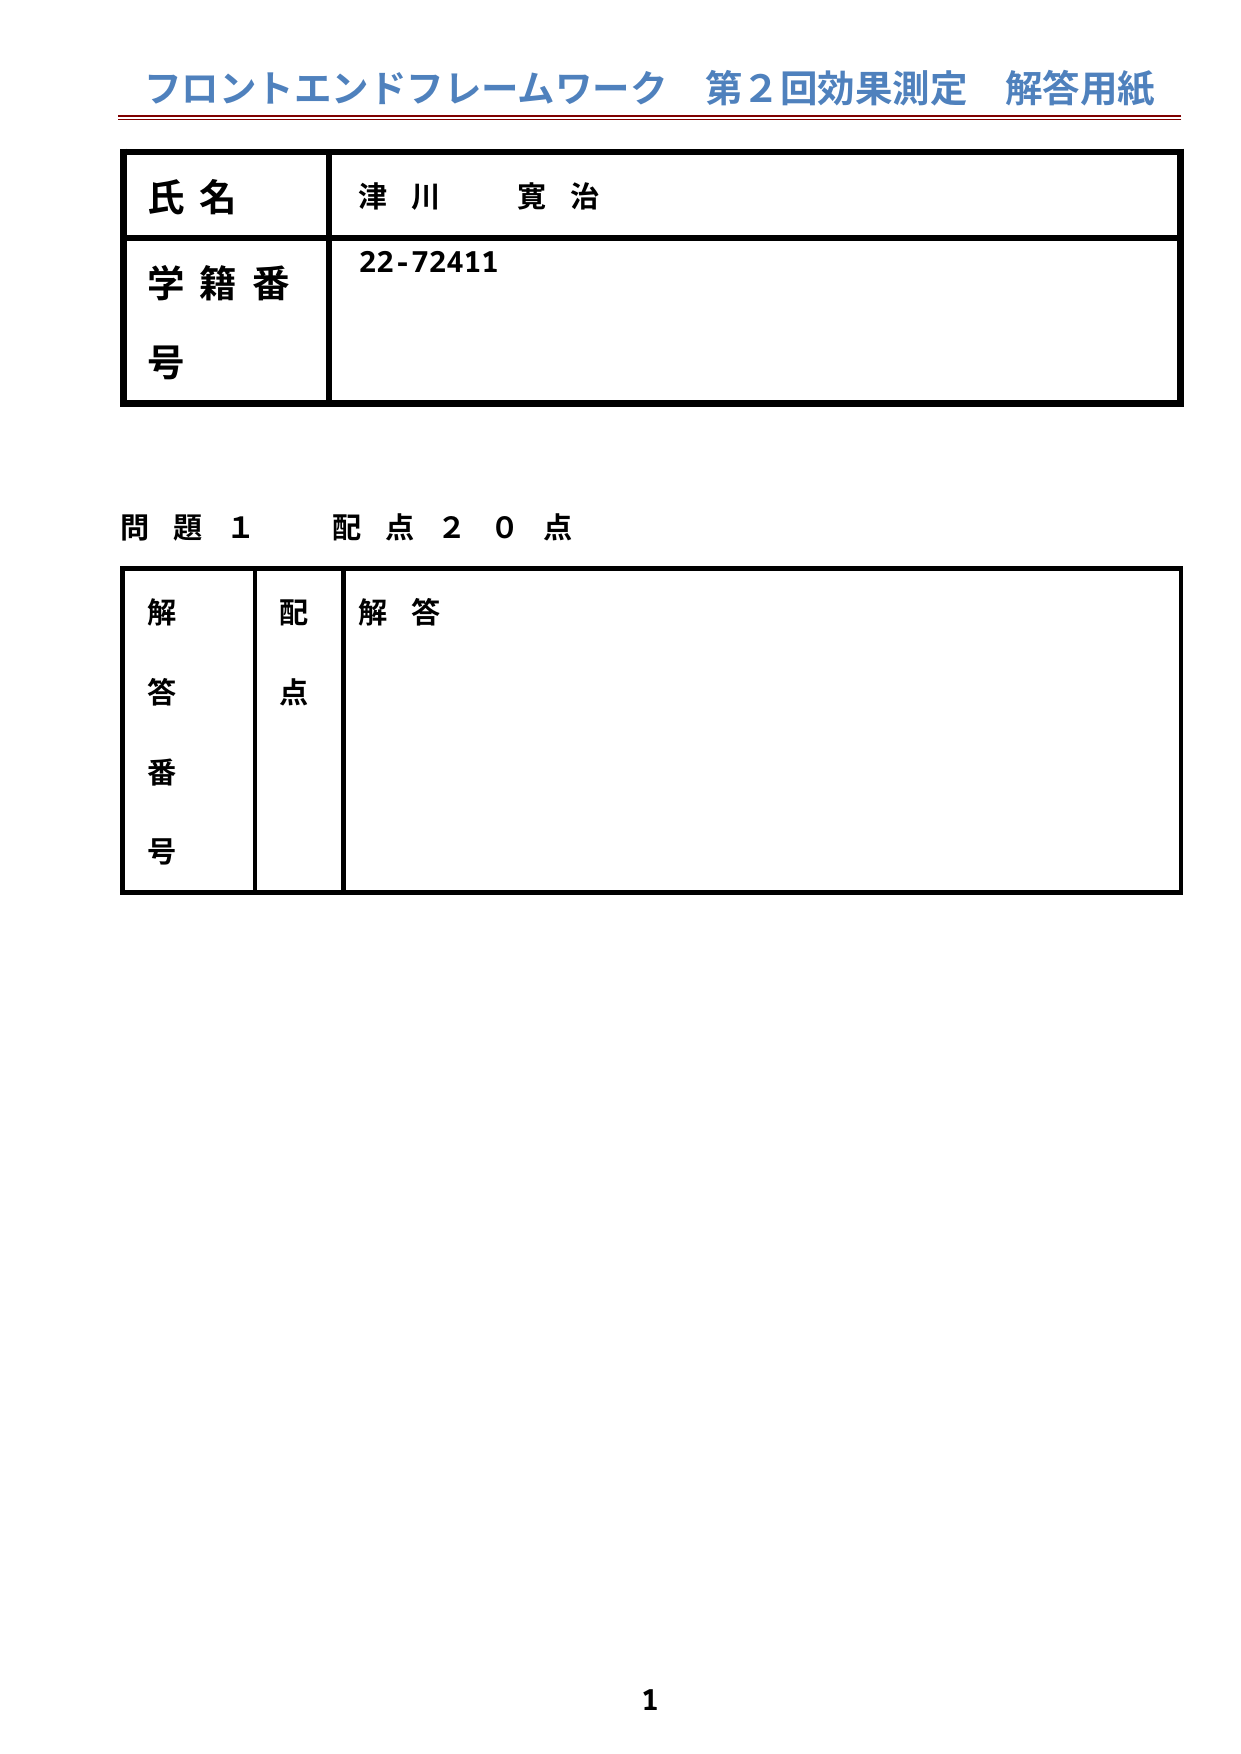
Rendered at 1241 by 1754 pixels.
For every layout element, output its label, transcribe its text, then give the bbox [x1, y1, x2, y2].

table_header 解答番号 [125, 571, 253, 890]
table_header 解答 [346, 571, 1179, 890]
table_header 津川 寛治 [332, 155, 1177, 234]
text 問題１ 配点２０点 [120, 486, 1179, 566]
table_header 氏名 [127, 155, 326, 234]
table_cell 22-72411 [332, 241, 1177, 400]
table_cell 学籍番号 [127, 241, 326, 400]
table_header 配点 [257, 571, 341, 890]
